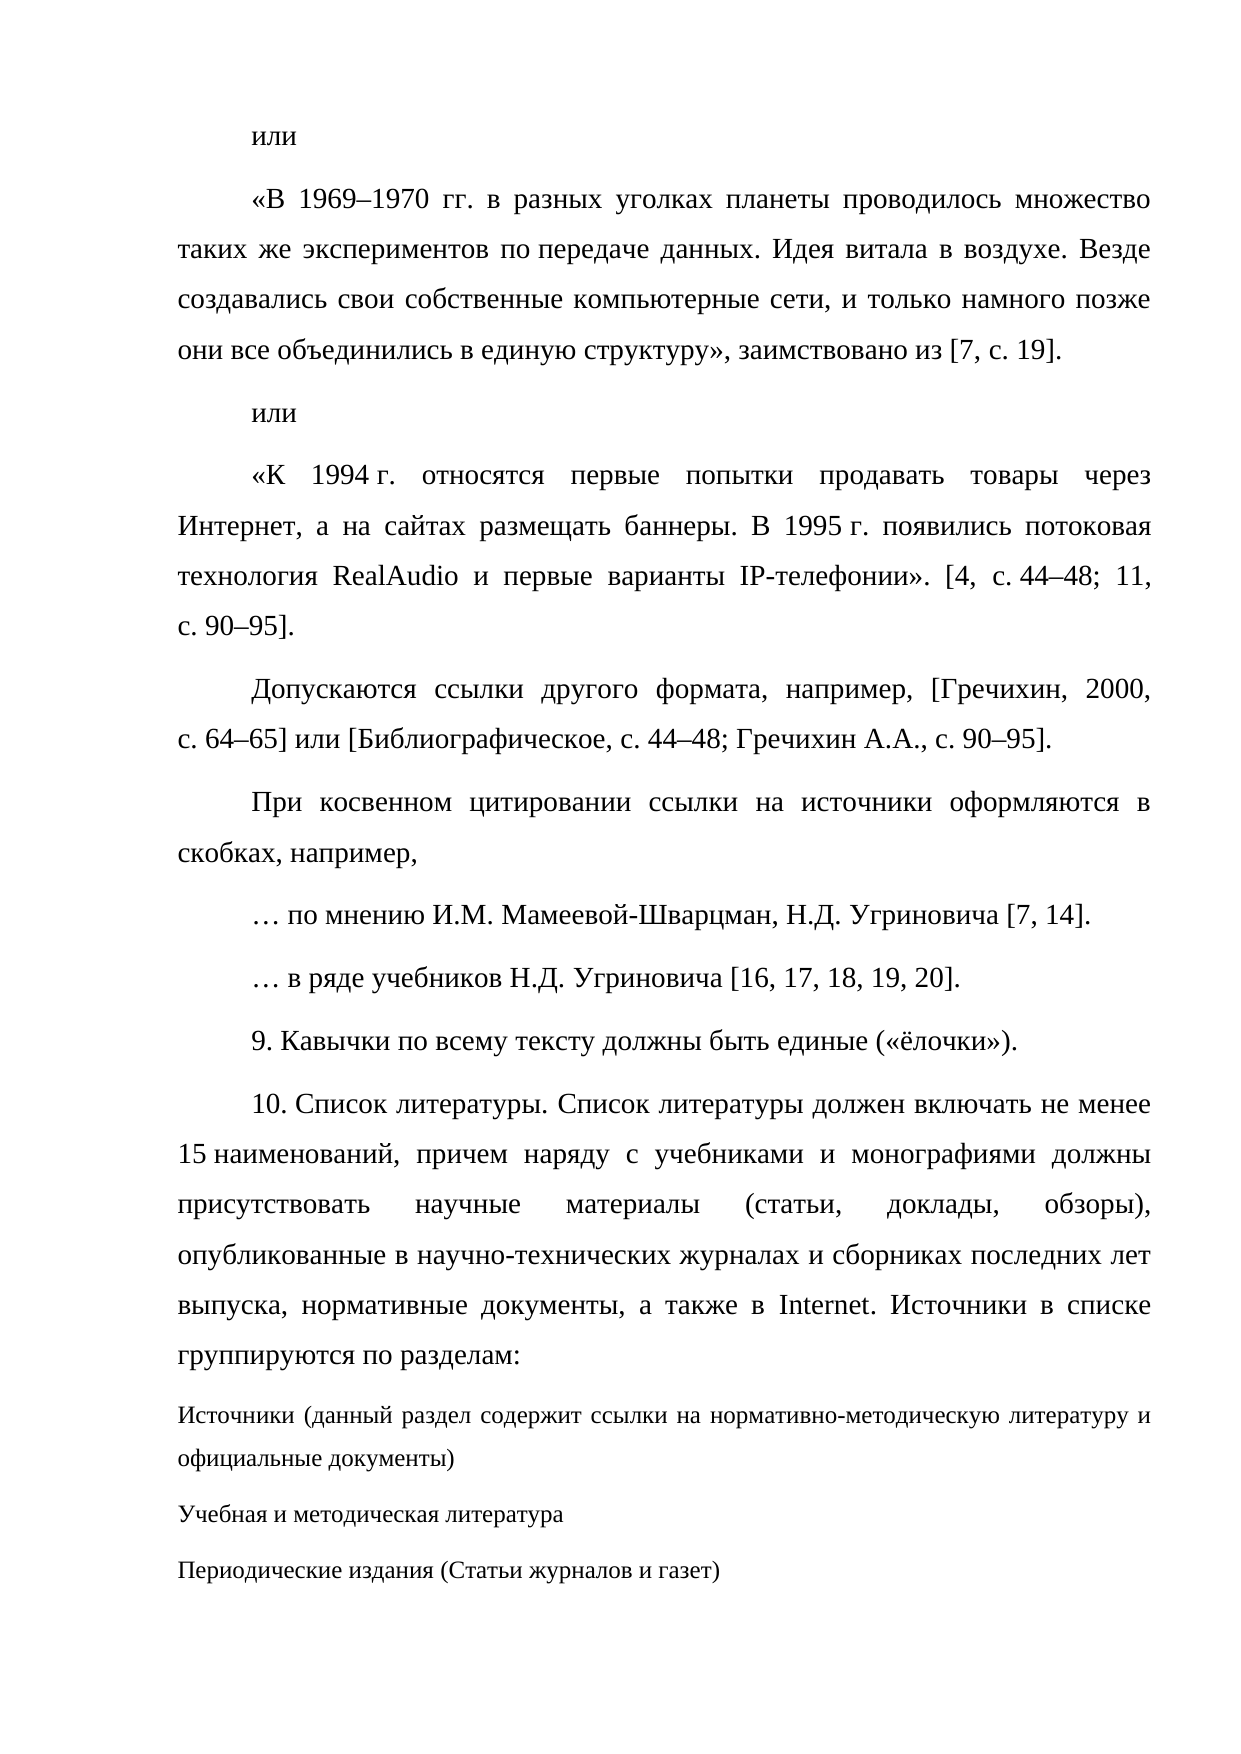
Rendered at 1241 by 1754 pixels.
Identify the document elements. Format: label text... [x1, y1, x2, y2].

text 9. Кавычки по всему тексту должны быть единые («ёлочки»). [177, 1023, 1152, 1057]
text … в ряде учебников Н.Д. Угриновича [16, 17, 18, 19, 20]. [177, 960, 1152, 994]
text Источники (данный раздел содержит ссылки на нормативно-методическую литературу и официальные документы) [177, 1400, 1152, 1472]
text … по мнению И.М. Мамеевой-Шварцман, Н.Д. Угриновича [7, 14]. [177, 897, 1152, 931]
text «К . относятся первые попытки продавать товары через Интернет, а на сайтах размещать баннеры. В . появились потоковая технология RealAudio и первые варианты IP-телефонии». [4, c. 44–48; 11, c. 90–95]. [177, 457, 1152, 642]
text Периодические издания (Статьи журналов и газет) [177, 1555, 1152, 1583]
text «В 1969–1970 гг. в разных уголках планеты проводилось множество таких же экспериментов по передаче данных. Идея витала в воздухе. Везде создавались свои собственные компьютерные сети, и только намного позже они все объединились в единую структуру», заимствовано из [7, c. 19]. [177, 181, 1152, 365]
text или [177, 395, 1152, 428]
text 10. Список литературы. Список литературы должен включать не менее 15 наименований, причем наряду с учебниками и монографиями должны присутствовать научные материалы (статьи, доклады, обзоры), опубликованные в научно-технических журналах и сборниках последних лет выпуска, нормативные документы, а также в Internet. Источники в списке группируются по разделам: [177, 1086, 1152, 1371]
text Допускаются ссылки другого формата, например, [Гречихин, 2000, c. 64–65] или [Библиографическое, c. 44–48; Гречихин А.А., c. 90–95]. [177, 671, 1152, 755]
text Учебная и методическая литература [177, 1499, 1152, 1528]
text или [177, 118, 1152, 152]
text При косвенном цитировании ссылки на источники оформляются в скобках, например, [177, 784, 1152, 868]
